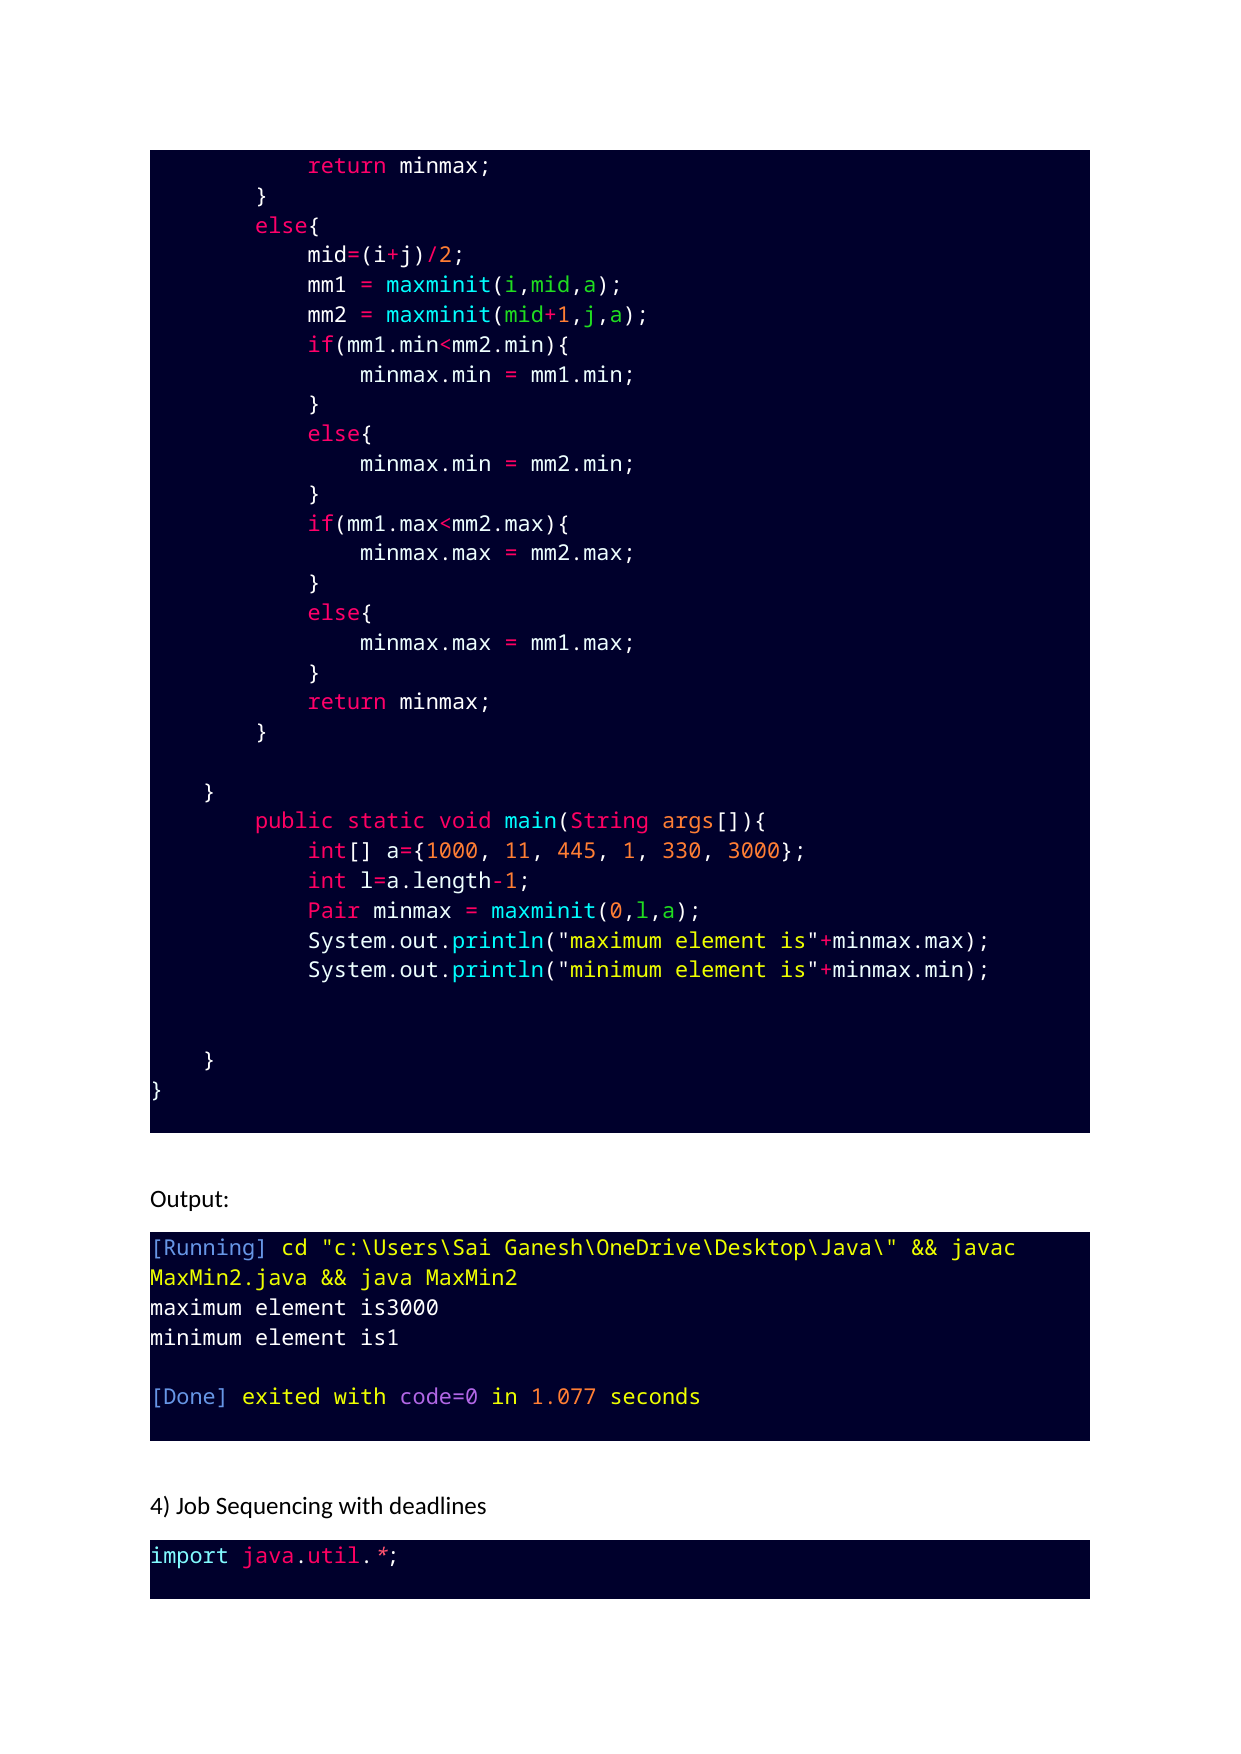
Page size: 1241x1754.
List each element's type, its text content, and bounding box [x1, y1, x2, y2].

text Pair minmax = maxminit(0,l,a); [150, 895, 1090, 924]
text } [150, 478, 1090, 507]
text Output: [150, 1183, 1090, 1213]
text int l=a.length-1; [150, 865, 1090, 895]
text } [150, 1044, 1090, 1073]
text mm2 = maxminit(mid+1,j,a); [150, 299, 1090, 329]
text else{ [150, 597, 1090, 627]
text return minmax; [150, 686, 1090, 716]
text } [150, 180, 1090, 209]
text } [150, 656, 1090, 686]
text mm1 = maxminit(i,mid,a); [150, 269, 1090, 299]
text System.out.println("minimum element is"+minmax.min); [150, 954, 1090, 984]
text System.out.println("maximum element is"+minmax.max); [150, 924, 1090, 954]
text 4) Job Sequencing with deadlines [150, 1490, 1090, 1521]
text } [150, 1073, 1090, 1103]
text } [150, 776, 1090, 805]
text maximum element is3000 [150, 1292, 1090, 1322]
text } [150, 567, 1090, 597]
text else{ [150, 209, 1090, 239]
text minimum element is1 [150, 1322, 1090, 1351]
text if(mm1.min<mm2.min){ [150, 329, 1090, 358]
text return minmax; [150, 150, 1090, 180]
text [Running] cd "c:\Users\Sai Ganesh\OneDrive\Desktop\Java\" && javac MaxMin2.java && java MaxMin2 [150, 1232, 1090, 1292]
text minmax.min = mm2.min; [150, 448, 1090, 478]
text minmax.min = mm1.min; [150, 358, 1090, 388]
text [Done] exited with code=0 in 1.077 seconds [150, 1381, 1090, 1411]
text int[] a={1000, 11, 445, 1, 330, 3000}; [150, 835, 1090, 865]
text mid=(i+j)/2; [150, 239, 1090, 269]
text minmax.max = mm2.max; [150, 537, 1090, 567]
text minmax.max = mm1.max; [150, 627, 1090, 656]
text } [150, 716, 1090, 746]
text if(mm1.max<mm2.max){ [150, 507, 1090, 537]
text import java.util.*; [150, 1540, 1090, 1570]
text public static void main(String args[]){ [150, 805, 1090, 835]
text } [150, 388, 1090, 418]
text else{ [150, 418, 1090, 448]
